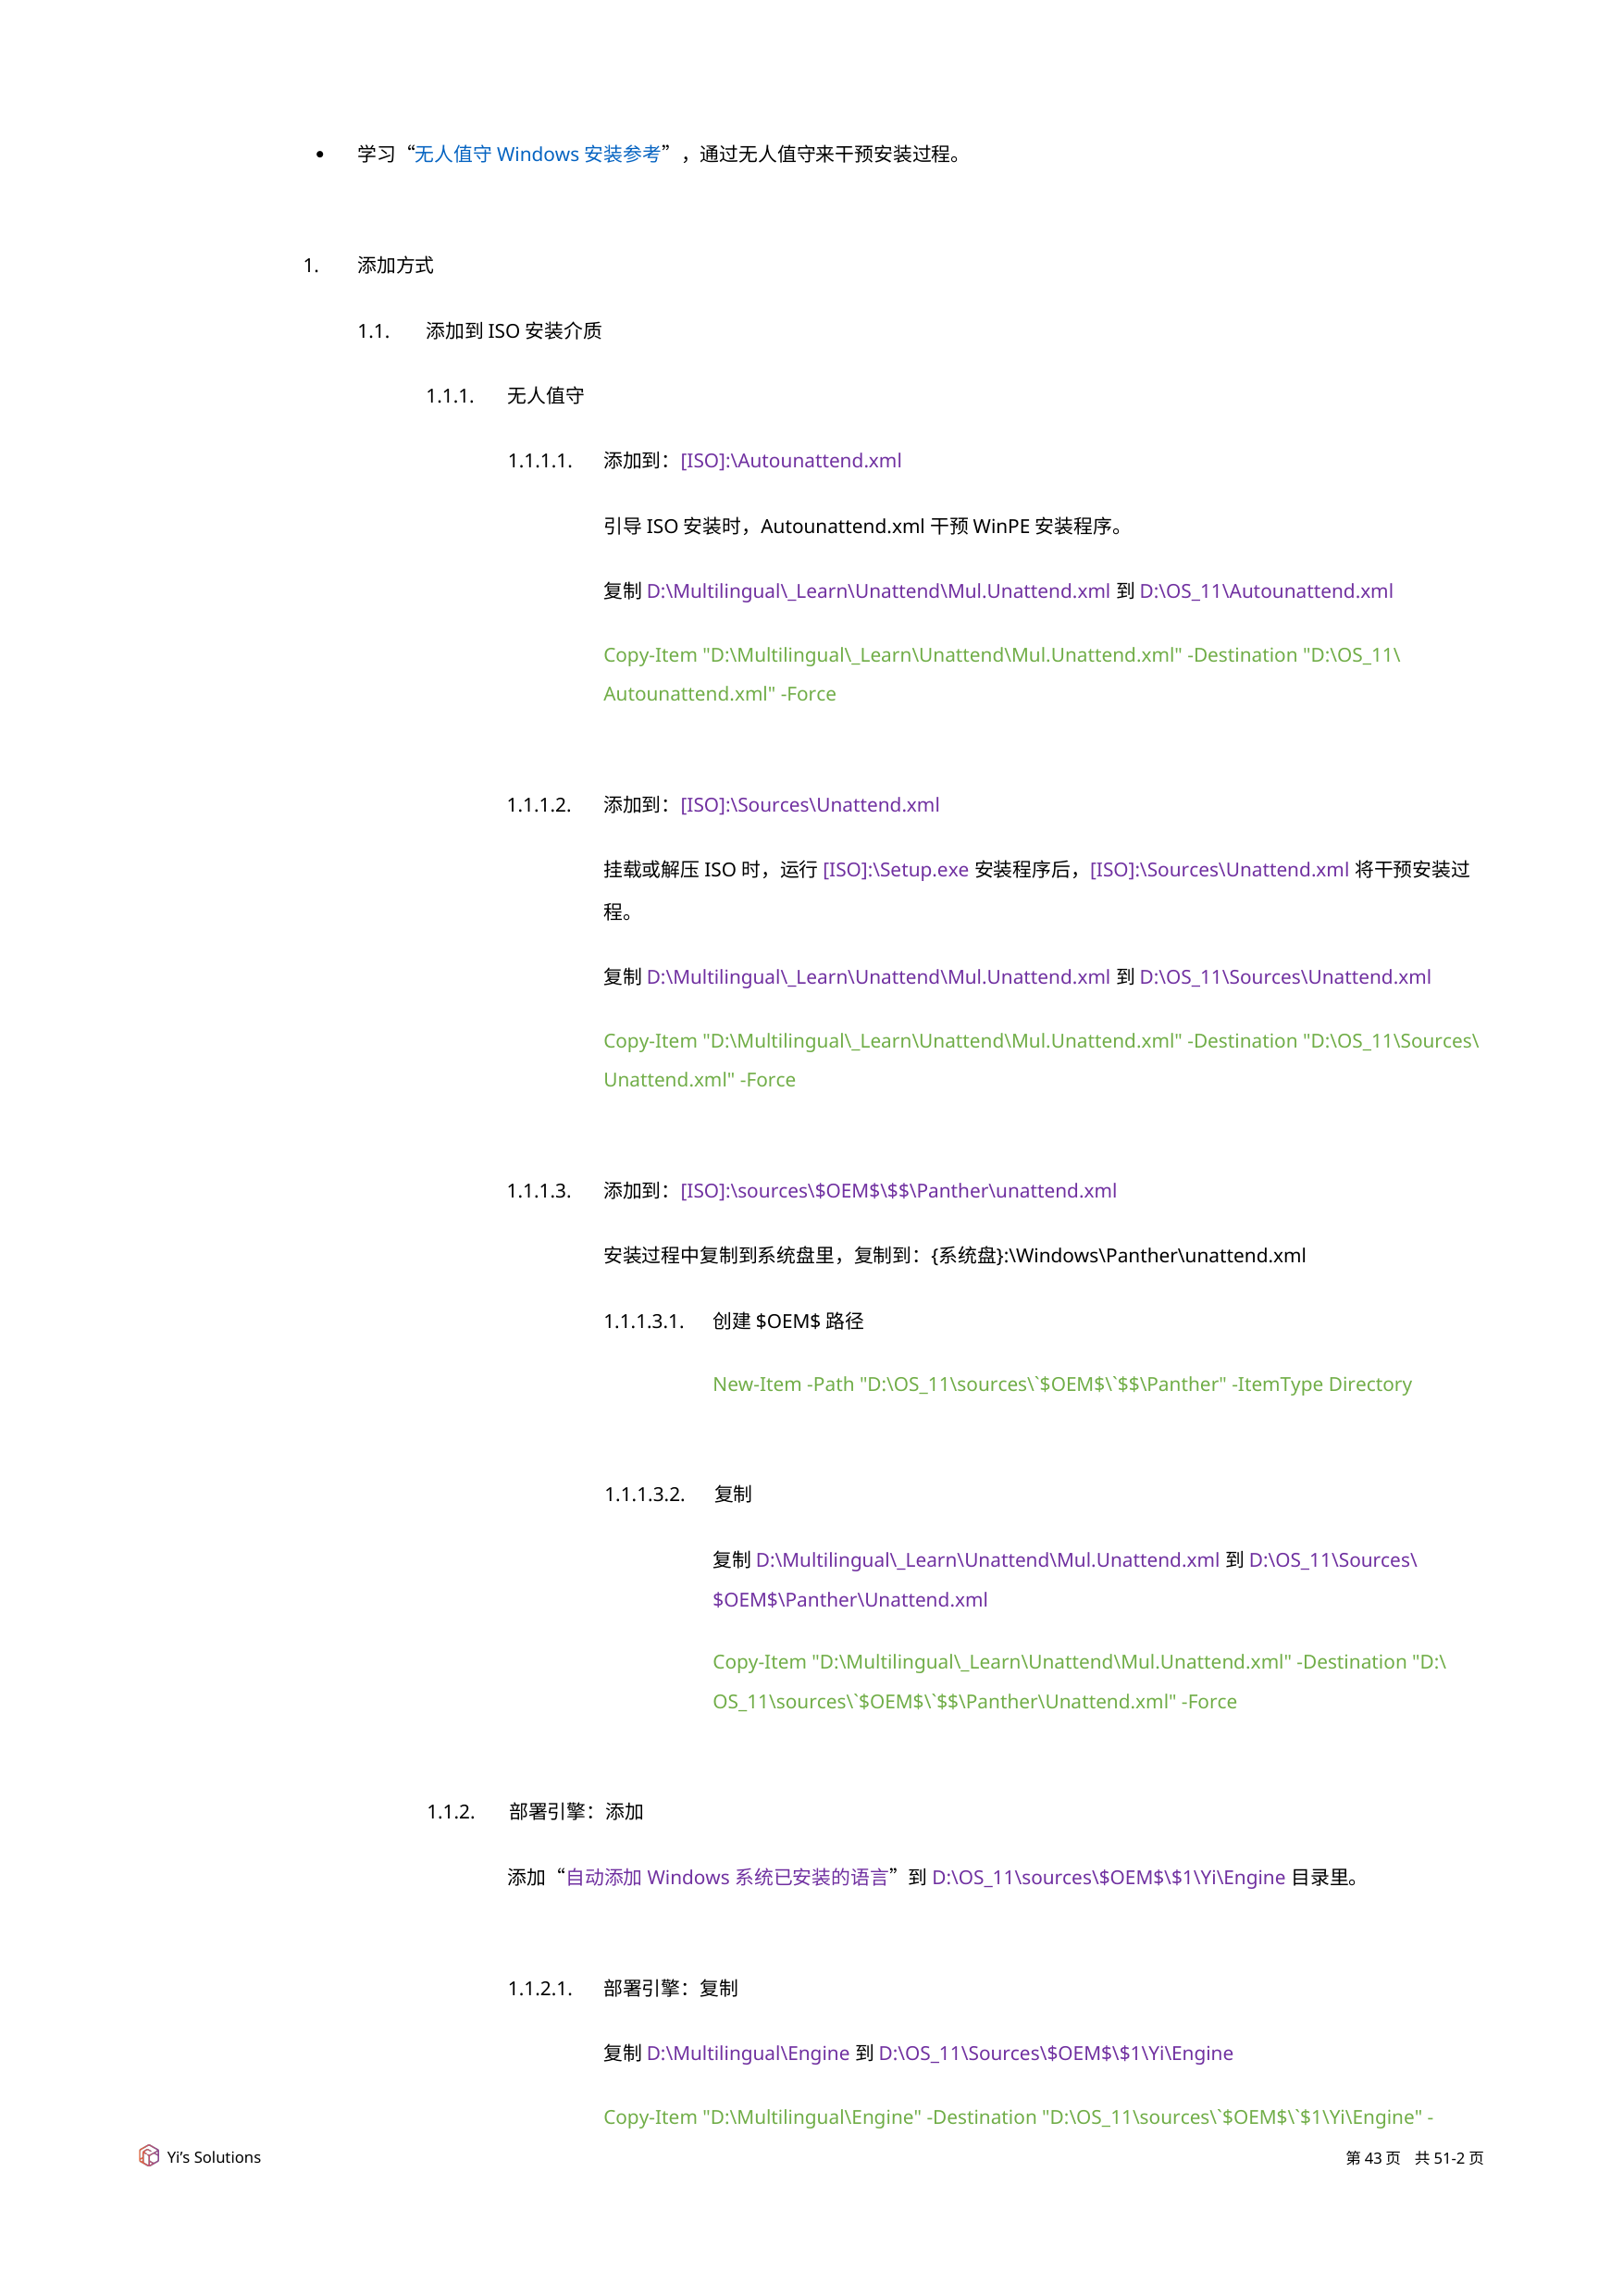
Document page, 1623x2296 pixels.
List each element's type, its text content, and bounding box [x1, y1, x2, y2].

list 复制 D:\Multilingual\_Learn\Unattend\Mul.Unattend.xml 到 D:\OS_11\Sources\$OEM$\Panther\Unattend.xml [712, 1545, 1484, 1612]
list 复制 D:\Multilingual\Engine 到 D:\OS_11\Sources\$OEM$\$1\Yi\Engine [603, 2039, 1484, 2066]
subtitle 添加到：[ISO]:\Autounattend.xml [508, 446, 1484, 474]
list 安装过程中复制到系统盘里，复制到：{系统盘}:\Windows\Panther\unattend.xml [603, 1240, 1484, 1269]
picture [139, 2144, 159, 2166]
subtitle 添加到：[ISO]:\Sources\Unattend.xml [506, 789, 1484, 817]
subtitle 无人值守 [426, 380, 1484, 409]
list 复制 D:\Multilingual\_Learn\Unattend\Mul.Unattend.xml 到 D:\OS_11\Autounattend.xml [603, 576, 1484, 604]
list 挂载或解压 ISO 时，运行 [ISO]:\Setup.exe 安装程序后，[ISO]:\Sources\Unattend.xml 将干预安装过程。 [603, 854, 1484, 925]
list Copy-Item "D:\Multilingual\_Learn\Unattend\Mul.Unattend.xml" -Destination "D:\OS_11\Sources\Unattend.xml" -Force [603, 1027, 1484, 1093]
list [603, 2104, 1484, 2130]
text 添加“自动添加 Windows 系统已安装的语言”到 D:\OS_11\sources\$OEM$\$1\Yi\Engine 目录里。 [508, 1862, 1484, 1890]
subtitle 添加到 ISO 安装介质 [357, 316, 1484, 343]
subtitle 部署引擎：复制 [508, 1973, 1484, 2002]
list 复制 D:\Multilingual\_Learn\Unattend\Mul.Unattend.xml 到 D:\OS_11\Sources\Unattend.xml [603, 962, 1484, 989]
list Copy-Item "D:\Multilingual\_Learn\Unattend\Mul.Unattend.xml" -Destination "D:\OS_11\sources\`$OEM$\`$$\Panther\Unattend.xml" -Force [712, 1648, 1484, 1714]
list 学习“无人值守 Windows 安装参考”，通过无人值守来干预安装过程。 [316, 139, 1484, 167]
subtitle 部署引擎：添加 [427, 1796, 1484, 1825]
subtitle 添加到：[ISO]:\sources\$OEM$\$$\Panther\unattend.xml [506, 1175, 1484, 1203]
subtitle 添加方式 [303, 250, 1484, 279]
list New-Item -Path "D:\OS_11\sources\`$OEM$\`$$\Panther" -ItemType Directory [712, 1371, 1484, 1396]
subtitle 复制 [604, 1480, 1484, 1508]
list Copy-Item "D:\Multilingual\_Learn\Unattend\Mul.Unattend.xml" -Destination "D:\OS_11\Autounattend.xml" -Force [603, 641, 1484, 707]
text 引导 ISO 安装时，Autounattend.xml 干预 WinPE 安装程序。 [603, 511, 1484, 539]
subtitle 创建 $OEM$ 路径 [603, 1306, 1484, 1334]
